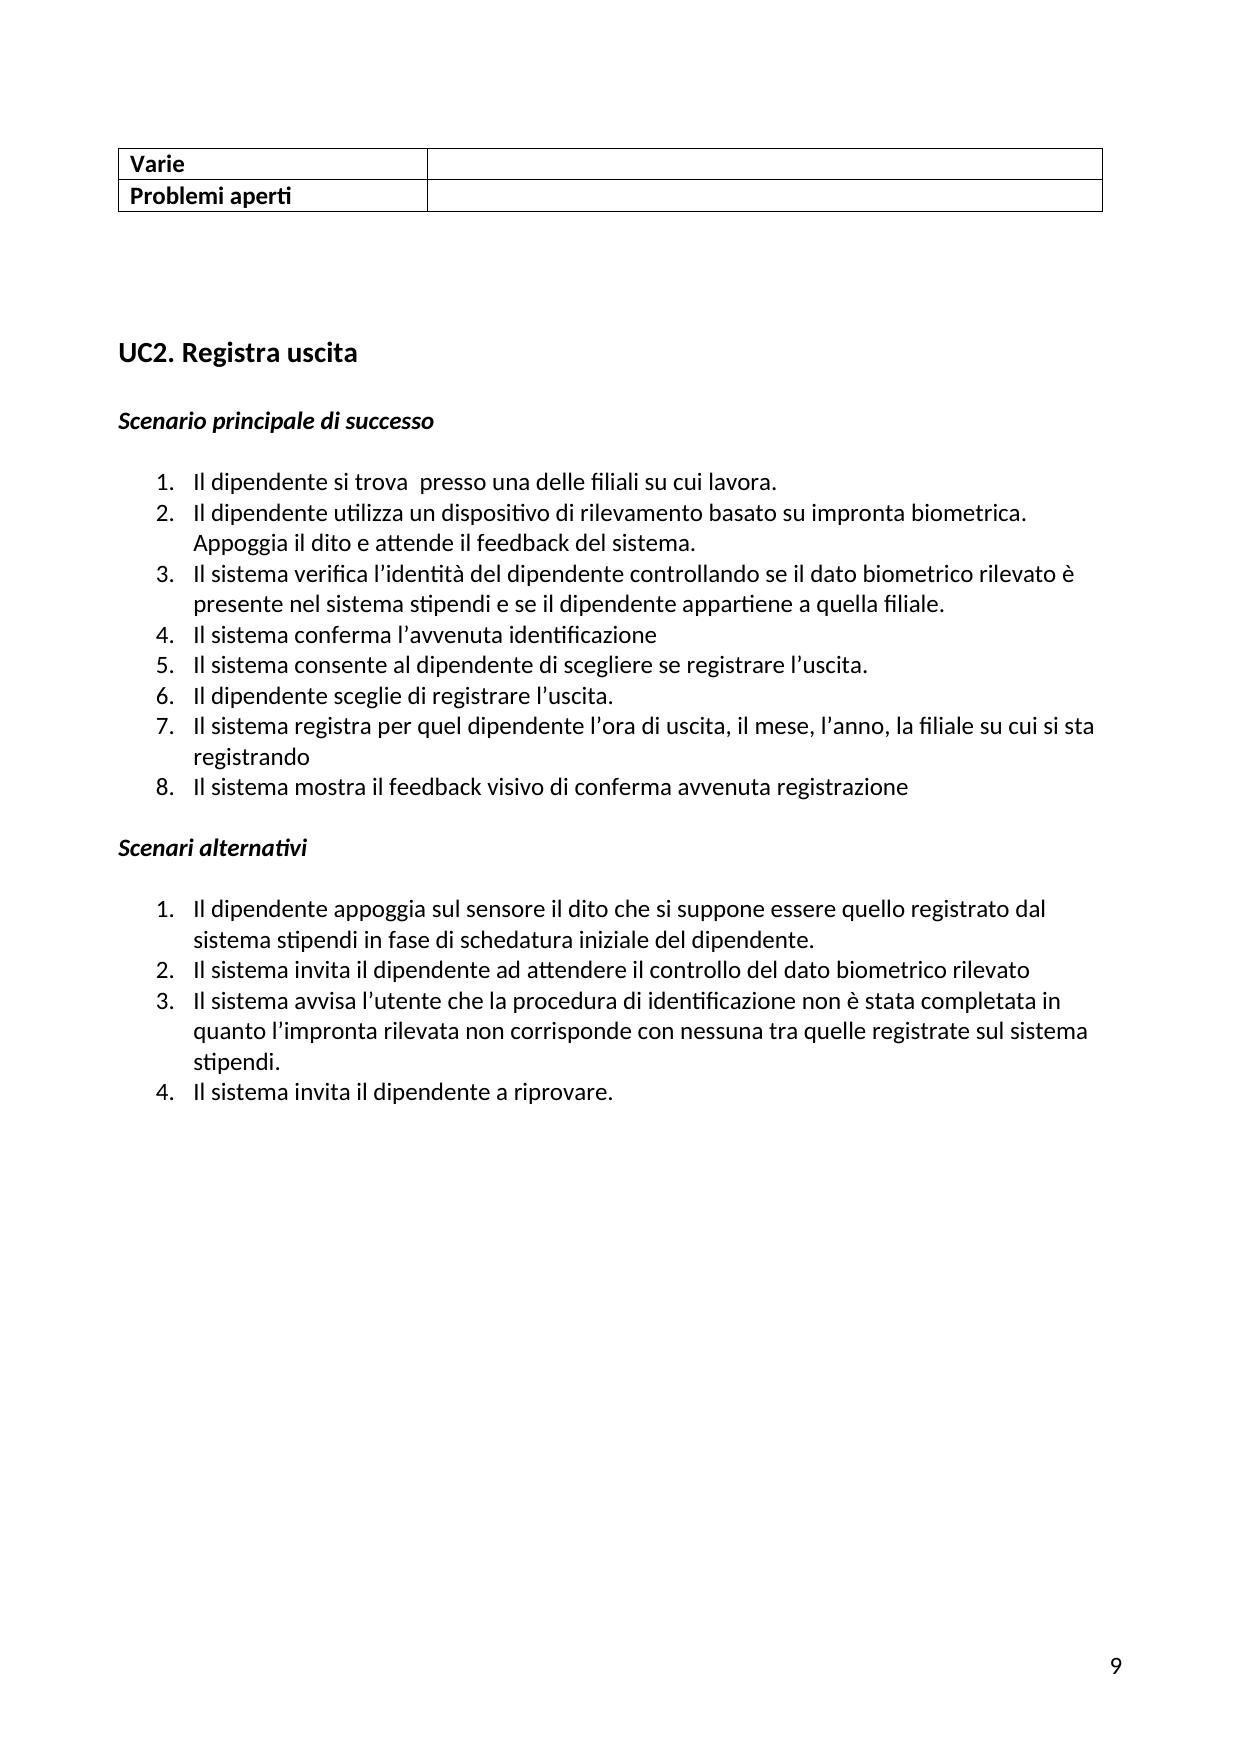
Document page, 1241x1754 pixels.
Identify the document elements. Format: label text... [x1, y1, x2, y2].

table_cell [428, 180, 1102, 211]
table_cell Problemi aperti [119, 180, 427, 211]
list Il sistema consente al dipendente di scegliere se registrare l’uscita. [156, 649, 1122, 680]
list Il sistema mostra il feedback visivo di conferma avvenuta registrazione [156, 771, 1122, 802]
list Il dipendente sceglie di registrare l’uscita. [156, 680, 1122, 710]
text Scenario principale di successo [118, 405, 1122, 436]
list Il sistema avvisa l’utente che la procedura di identificazione non è stata completata in quanto l’impronta rilevata non corrisponde con nessuna tra quelle registrate sul sistema stipendi. [156, 985, 1122, 1077]
list Il sistema verifica l’identità del dipendente controllando se il dato biometrico rilevato è presente nel sistema stipendi e se il dipendente appartiene a quella filiale. [156, 558, 1122, 619]
list Il dipendente appoggia sul sensore il dito che si suppone essere quello registrato dal sistema stipendi in fase di schedatura iniziale del dipendente. [156, 893, 1122, 954]
table_cell [428, 149, 1102, 179]
text UC2. Registra uscita [118, 334, 1122, 369]
list Il sistema invita il dipendente ad attendere il controllo del dato biometrico rilevato [156, 954, 1122, 985]
list Il sistema invita il dipendente a riprovare. [156, 1077, 1122, 1107]
text Scenari alternativi [118, 832, 1122, 863]
list Il dipendente si trova presso una delle filiali su cui lavora. [156, 466, 1122, 497]
list Il sistema conferma l’avvenuta identificazione [156, 619, 1122, 649]
table_cell Varie [119, 149, 427, 179]
list Il sistema registra per quel dipendente l’ora di uscita, il mese, l’anno, la filiale su cui si sta registrando [156, 710, 1122, 771]
list Il dipendente utilizza un dispositivo di rilevamento basato su impronta biometrica. Appoggia il dito e attende il feedback del sistema. [156, 497, 1122, 558]
